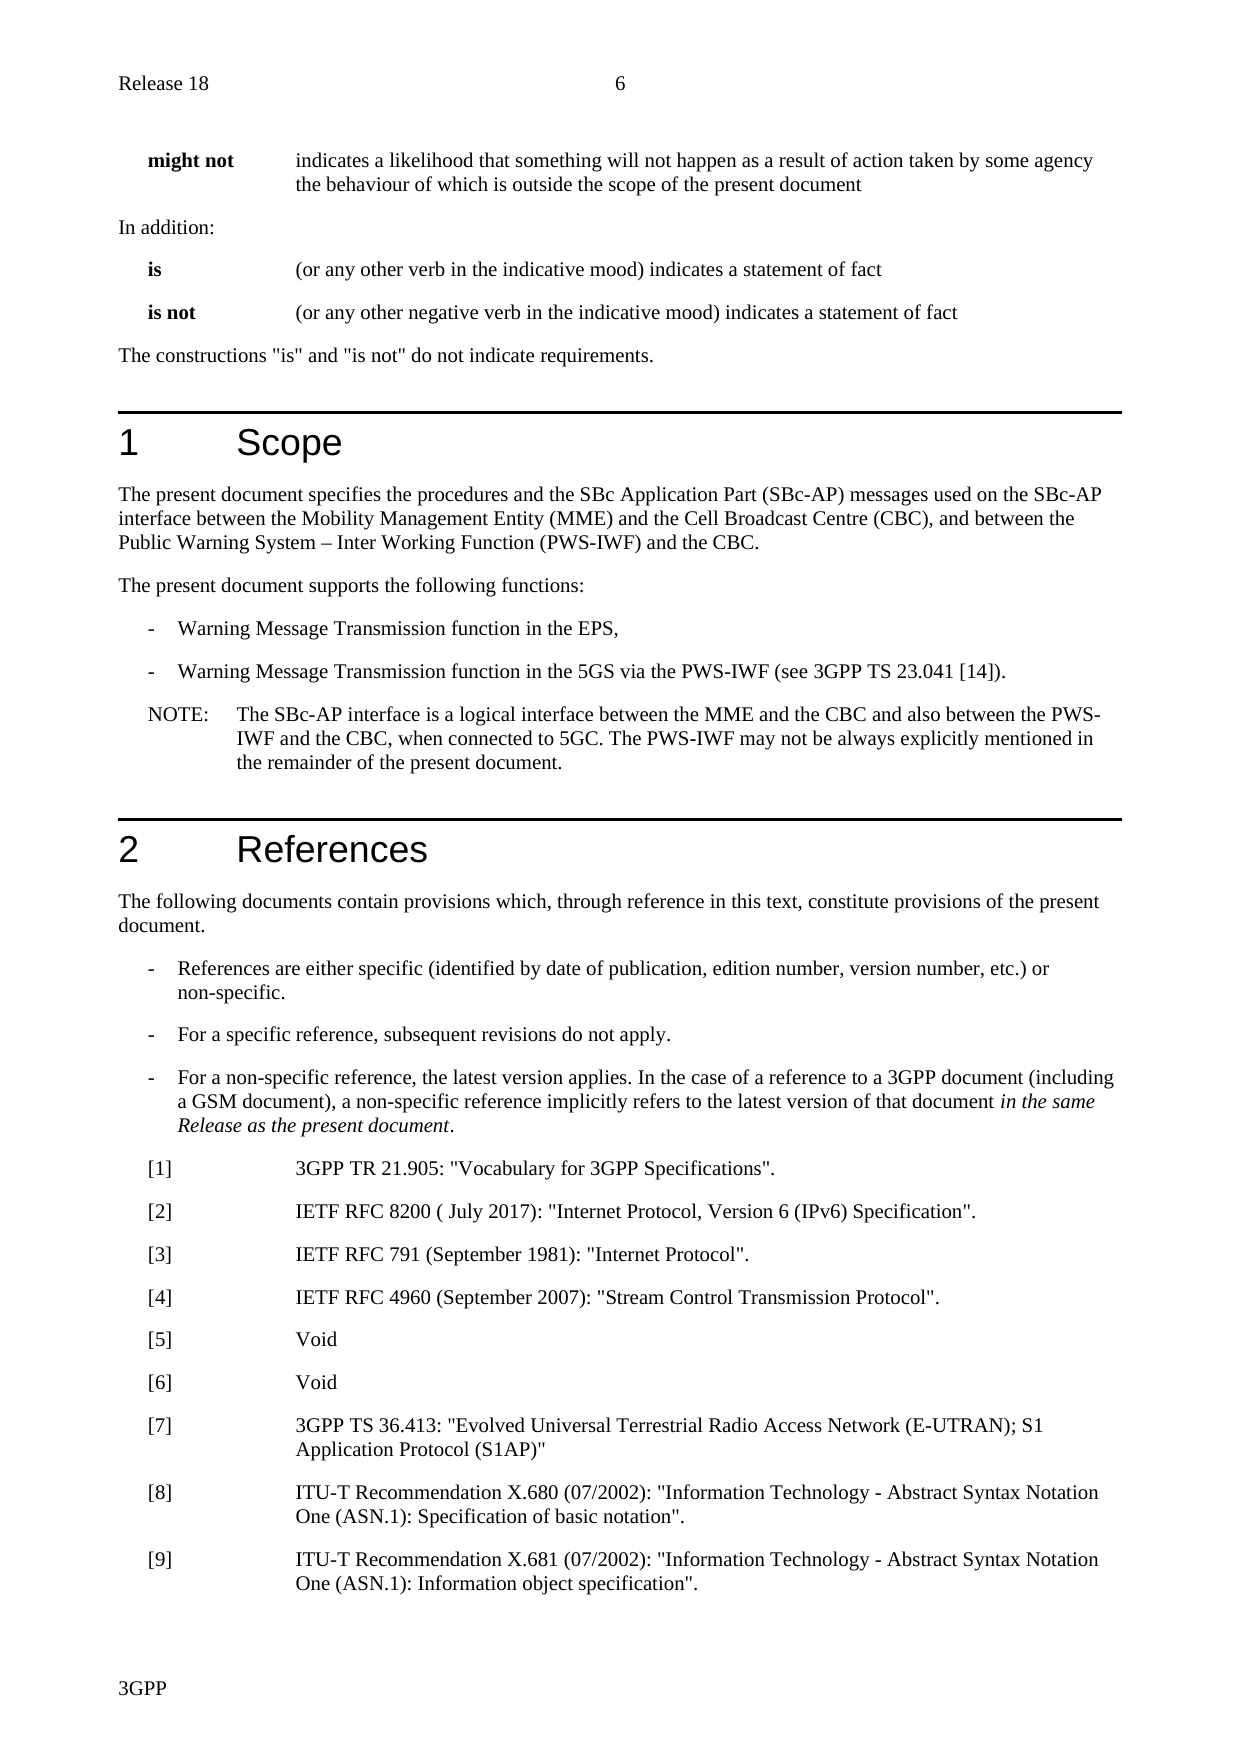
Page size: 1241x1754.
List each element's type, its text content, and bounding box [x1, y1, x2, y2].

text NOTE: The SBc-AP interface is a logical interface between the MME and the CBC and also between the PWS-IWF and the CBC, when connected to 5GC. The PWS-IWF may not be always explicitly mentioned in the remainder of the present document. [148, 701, 1122, 774]
text [2] IETF RFC 8200 ( July 2017): "Internet Protocol, Version 6 (IPv6) Specification". [148, 1199, 1122, 1223]
text [7] 3GPP TS 36.413: "Evolved Universal Terrestrial Radio Access Network (E-UTRAN); S1 Application Protocol (S1AP)" [148, 1413, 1122, 1461]
text - Warning Message Transmission function in the EPS, [148, 616, 1122, 640]
subtitle 2 References [118, 821, 1122, 870]
text is not (or any other negative verb in the indicative mood) indicates a statement of fact [148, 300, 1122, 324]
text is (or any other verb in the indicative mood) indicates a statement of fact [148, 257, 1122, 281]
text The constructions "is" and "is not" do not indicate requirements. [118, 343, 1122, 367]
text - For a specific reference, subsequent revisions do not apply. [148, 1022, 1122, 1046]
text - For a non-specific reference, the latest version applies. In the case of a reference to a 3GPP document (including a GSM document), a non-specific reference implicitly refers to the latest version of that document in the same Release as the present document. [148, 1065, 1122, 1137]
text [4] IETF RFC 4960 (September 2007): "Stream Control Transmission Protocol". [148, 1284, 1122, 1309]
subtitle 1 Scope [118, 414, 1122, 463]
text - References are either specific (identified by date of publication, edition number, version number, etc.) or non-specific. [148, 956, 1122, 1004]
text [5] Void [148, 1327, 1122, 1351]
text [9] ITU-T Recommendation X.681 (07/2002): "Information Technology - Abstract Syntax Notation One (ASN.1): Information object specification". [148, 1547, 1122, 1595]
text [1] 3GPP TR 21.905: "Vocabulary for 3GPP Specifications". [148, 1156, 1122, 1180]
text - Warning Message Transmission function in the 5GS via the PWS-IWF (see 3GPP TS 23.041 [14]). [148, 659, 1122, 683]
text [6] Void [148, 1370, 1122, 1394]
text [8] ITU-T Recommendation X.680 (07/2002): "Information Technology - Abstract Syntax Notation One (ASN.1): Specification of basic notation". [148, 1480, 1122, 1528]
text The following documents contain provisions which, through reference in this text, constitute provisions of the present document. [118, 889, 1122, 937]
text The present document supports the following functions: [118, 573, 1122, 597]
text In addition: [118, 214, 1122, 239]
text The present document specifies the procedures and the SBc Application Part (SBc-AP) messages used on the SBc-AP interface between the Mobility Management Entity (MME) and the Cell Broadcast Centre (CBC), and between the Public Warning System – Inter Working Function (PWS-IWF) and the CBC. [118, 482, 1122, 554]
text might not indicates a likelihood that something will not happen as a result of action taken by some agency the behaviour of which is outside the scope of the present document [148, 148, 1122, 196]
text [3] IETF RFC 791 (September 1981): "Internet Protocol". [148, 1242, 1122, 1266]
